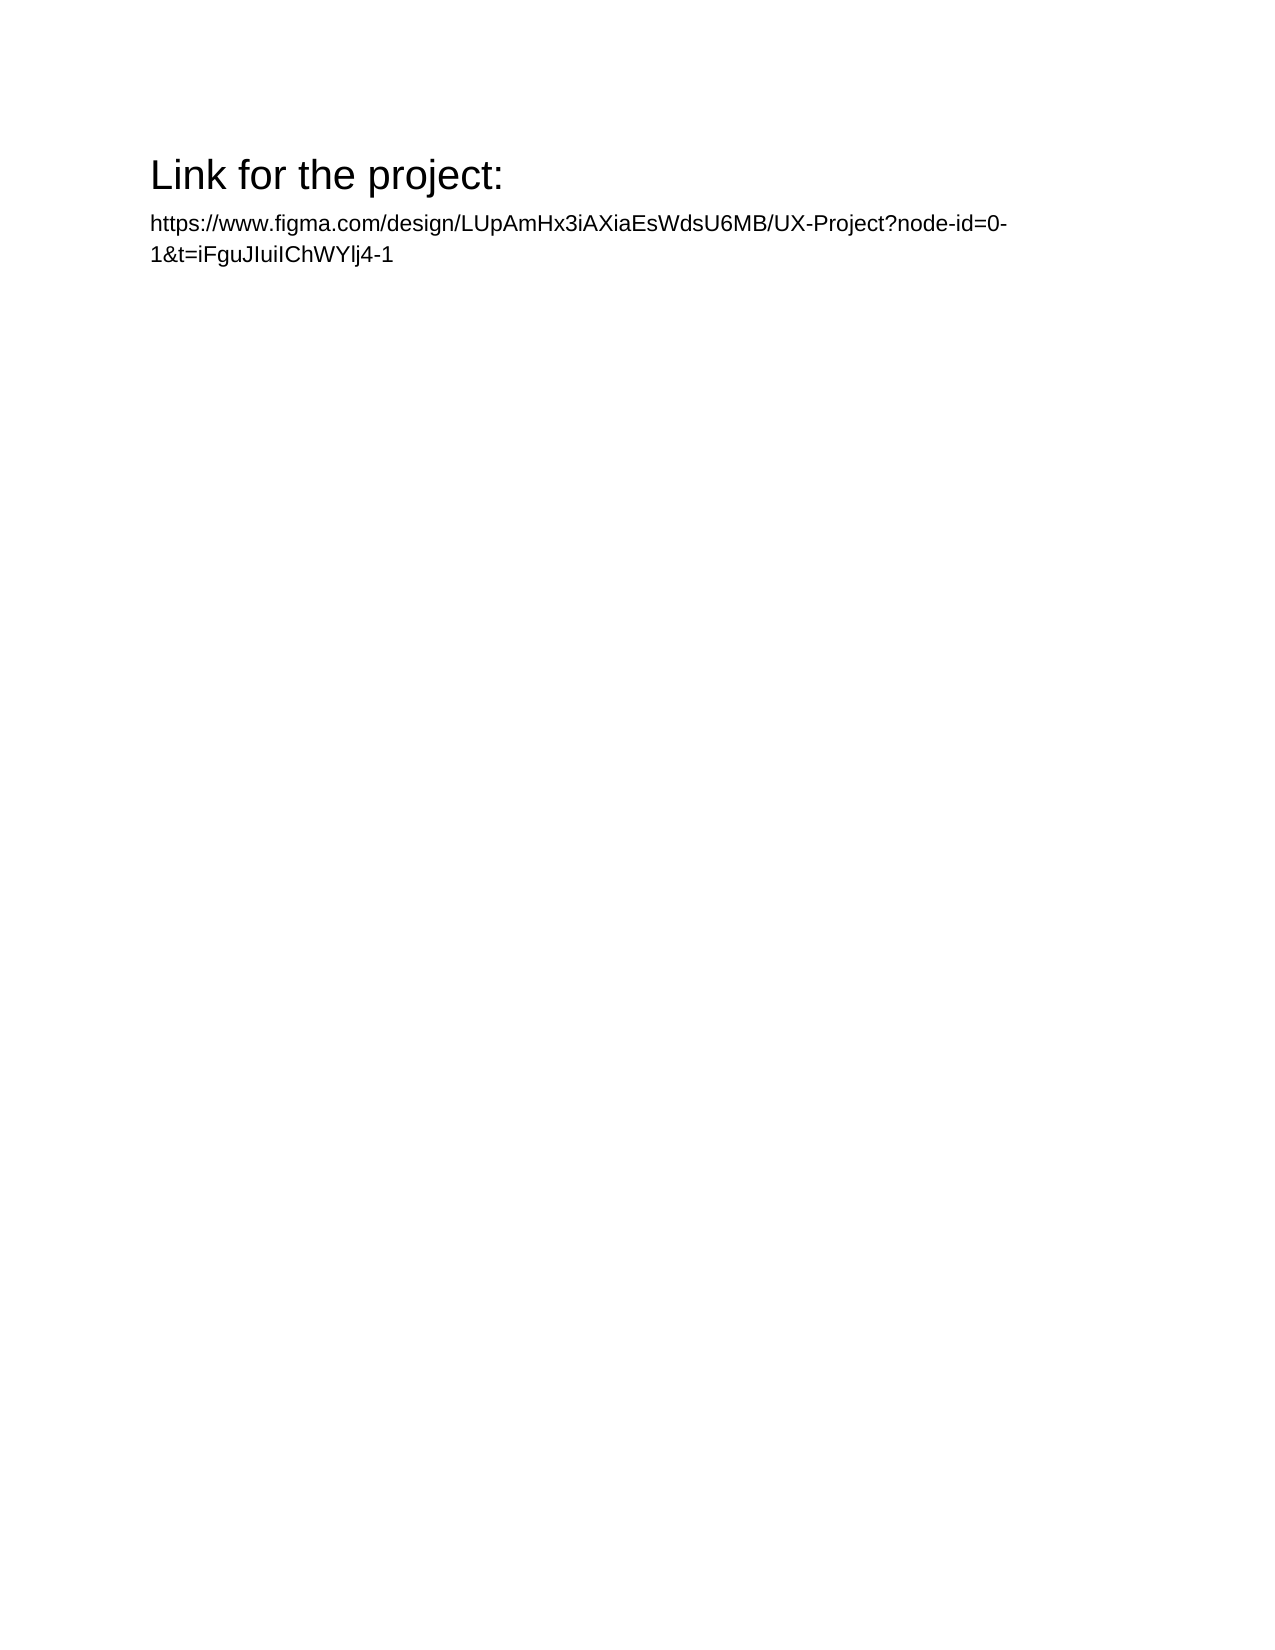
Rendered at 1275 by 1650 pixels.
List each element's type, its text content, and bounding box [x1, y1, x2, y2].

subtitle Link for the project: [150, 150, 1125, 198]
text https://www.figma.com/design/LUpAmHx3iAXiaEsWdsU6MB/UX-Project?node-id=0-1&t=iFguJIuiIChWYlj4-1 [150, 210, 1125, 267]
